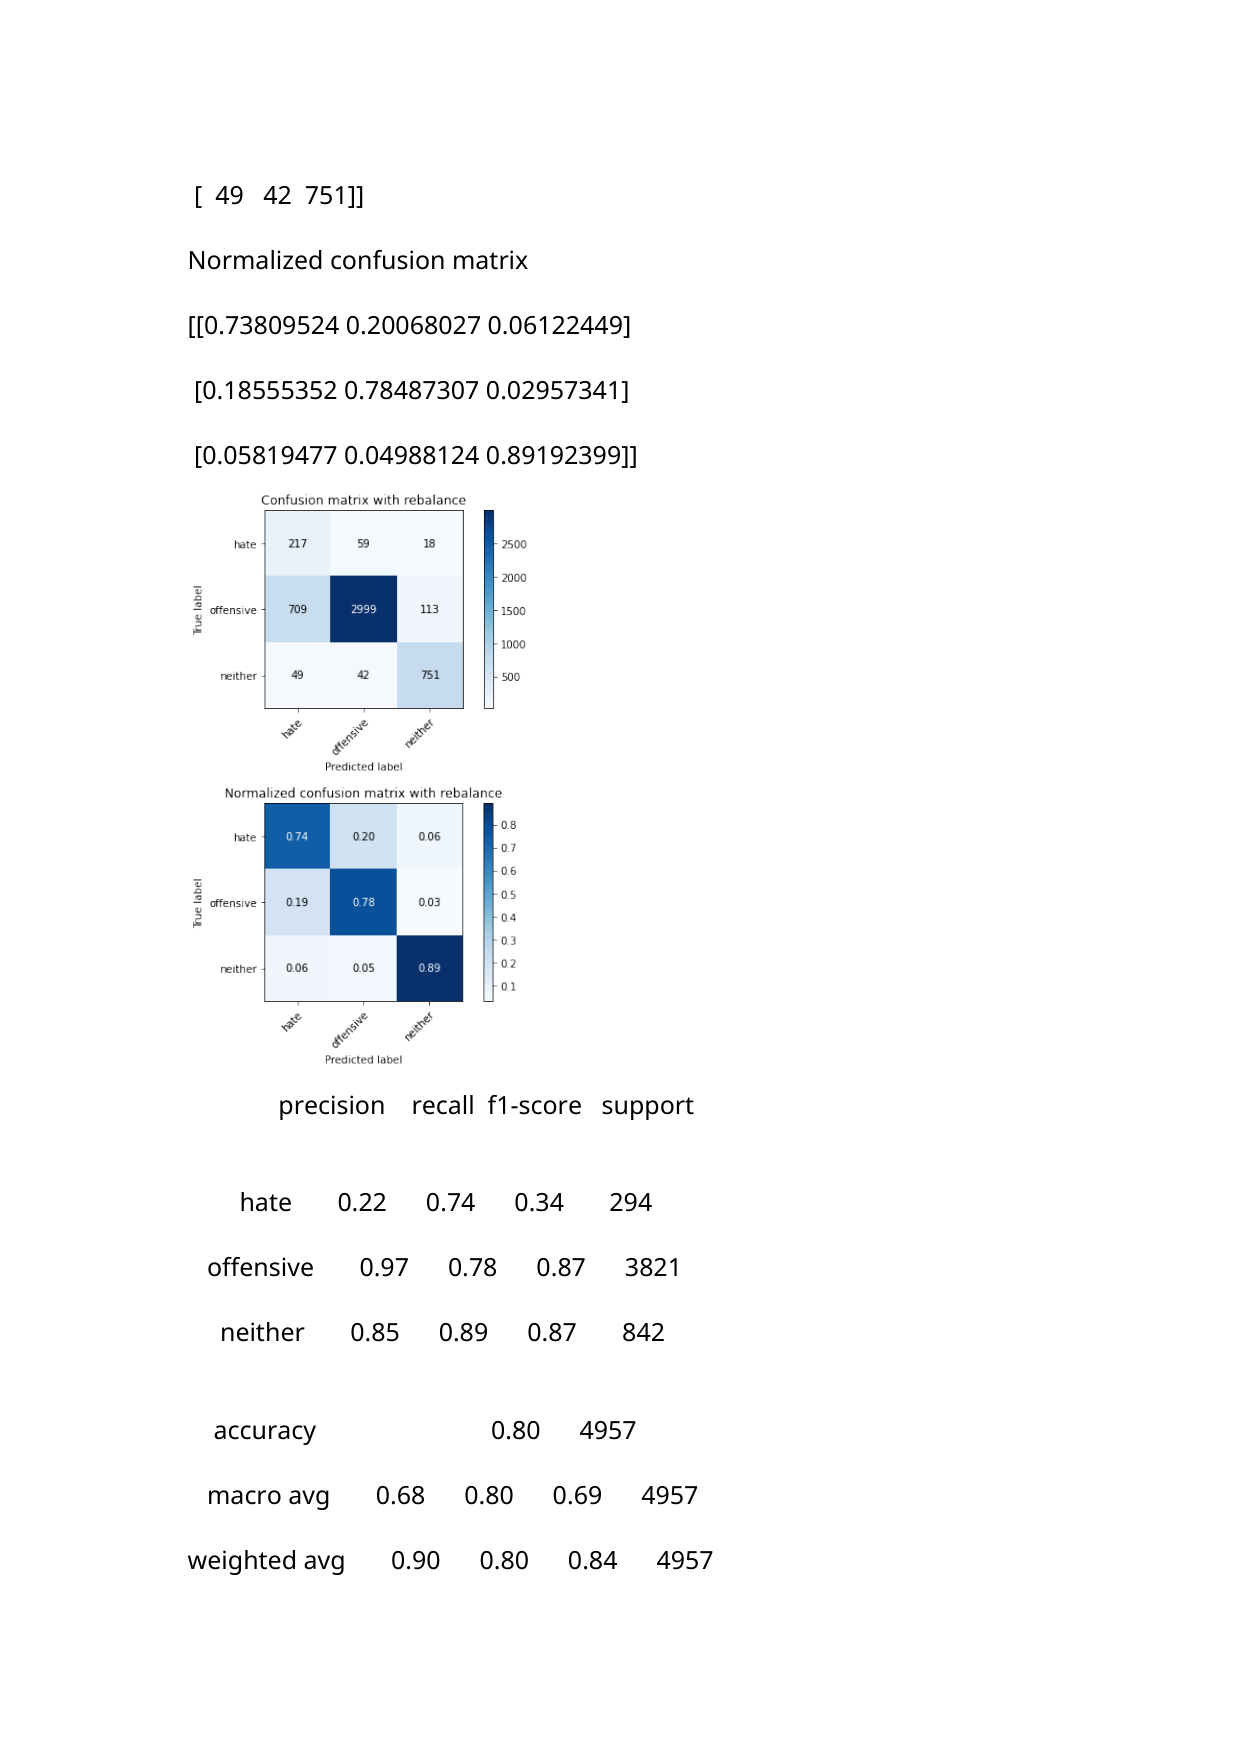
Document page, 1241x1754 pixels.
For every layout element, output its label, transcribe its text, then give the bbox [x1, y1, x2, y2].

text neither 0.85 0.89 0.87 842 [187, 1299, 1053, 1364]
text [ 49 42 751]] [187, 162, 1053, 227]
text weighted avg 0.90 0.80 0.84 4957 [187, 1527, 1053, 1592]
text [0.05819477 0.04988124 0.89192399]] [187, 422, 1053, 487]
text accuracy 0.80 4957 [187, 1397, 1053, 1462]
text offensive 0.97 0.78 0.87 3821 [187, 1234, 1053, 1299]
picture [187, 487, 534, 779]
text macro avg 0.68 0.80 0.69 4957 [187, 1462, 1053, 1527]
text [0.18555352 0.78487307 0.02957341] [187, 357, 1053, 422]
picture [187, 780, 524, 1072]
text Normalized confusion matrix [187, 227, 1053, 292]
text hate 0.22 0.74 0.34 294 [187, 1169, 1053, 1234]
text [[0.73809524 0.20068027 0.06122449] [187, 292, 1053, 357]
text precision recall f1-score support [187, 1072, 1053, 1137]
